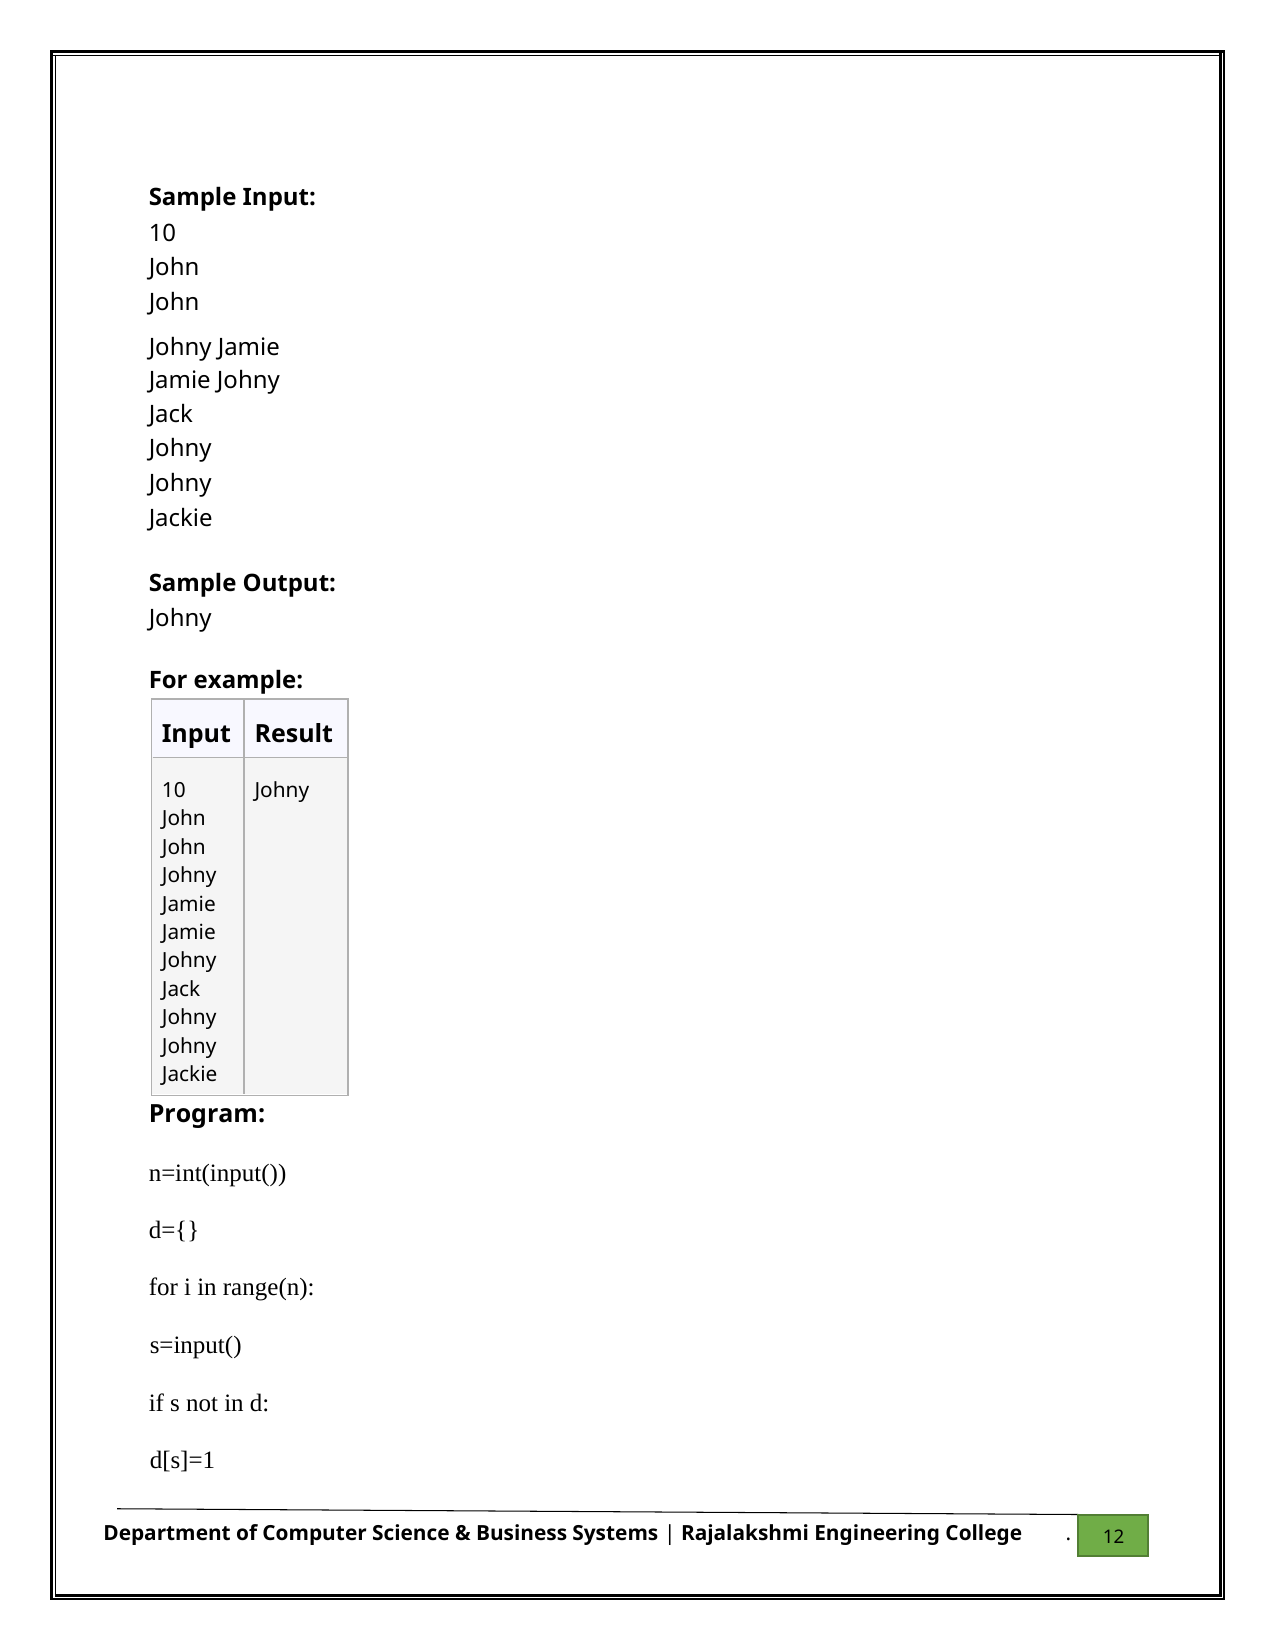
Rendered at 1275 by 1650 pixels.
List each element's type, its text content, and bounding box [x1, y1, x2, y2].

text Sample Output: [148, 566, 1125, 598]
text Johny [148, 431, 1125, 464]
text if s not in d: d[s]=1 [148, 1388, 315, 1474]
text Johny [148, 601, 1125, 633]
text Jamie Johny [148, 363, 291, 396]
text Sample Input: [148, 180, 1125, 213]
table_cell Johny [245, 758, 347, 1094]
table_header Input [152, 700, 243, 757]
text d={} [148, 1215, 343, 1244]
text For example: [148, 663, 1125, 695]
table_cell 10 John John Johny Jamie Jamie Johny Jack Johny Johny Jackie [152, 758, 243, 1094]
text 10 [148, 215, 1125, 248]
text Johny [148, 466, 1125, 498]
text John [148, 250, 1125, 283]
text Jack [148, 397, 1125, 429]
table_header Result [245, 700, 347, 757]
text Jackie [148, 500, 1125, 533]
text n=int(input()) [148, 1158, 343, 1187]
text John [148, 284, 1125, 317]
text Program: [148, 1096, 1125, 1130]
text for i in range(n): s=input() [148, 1272, 315, 1359]
text Johny Jamie [148, 329, 291, 362]
